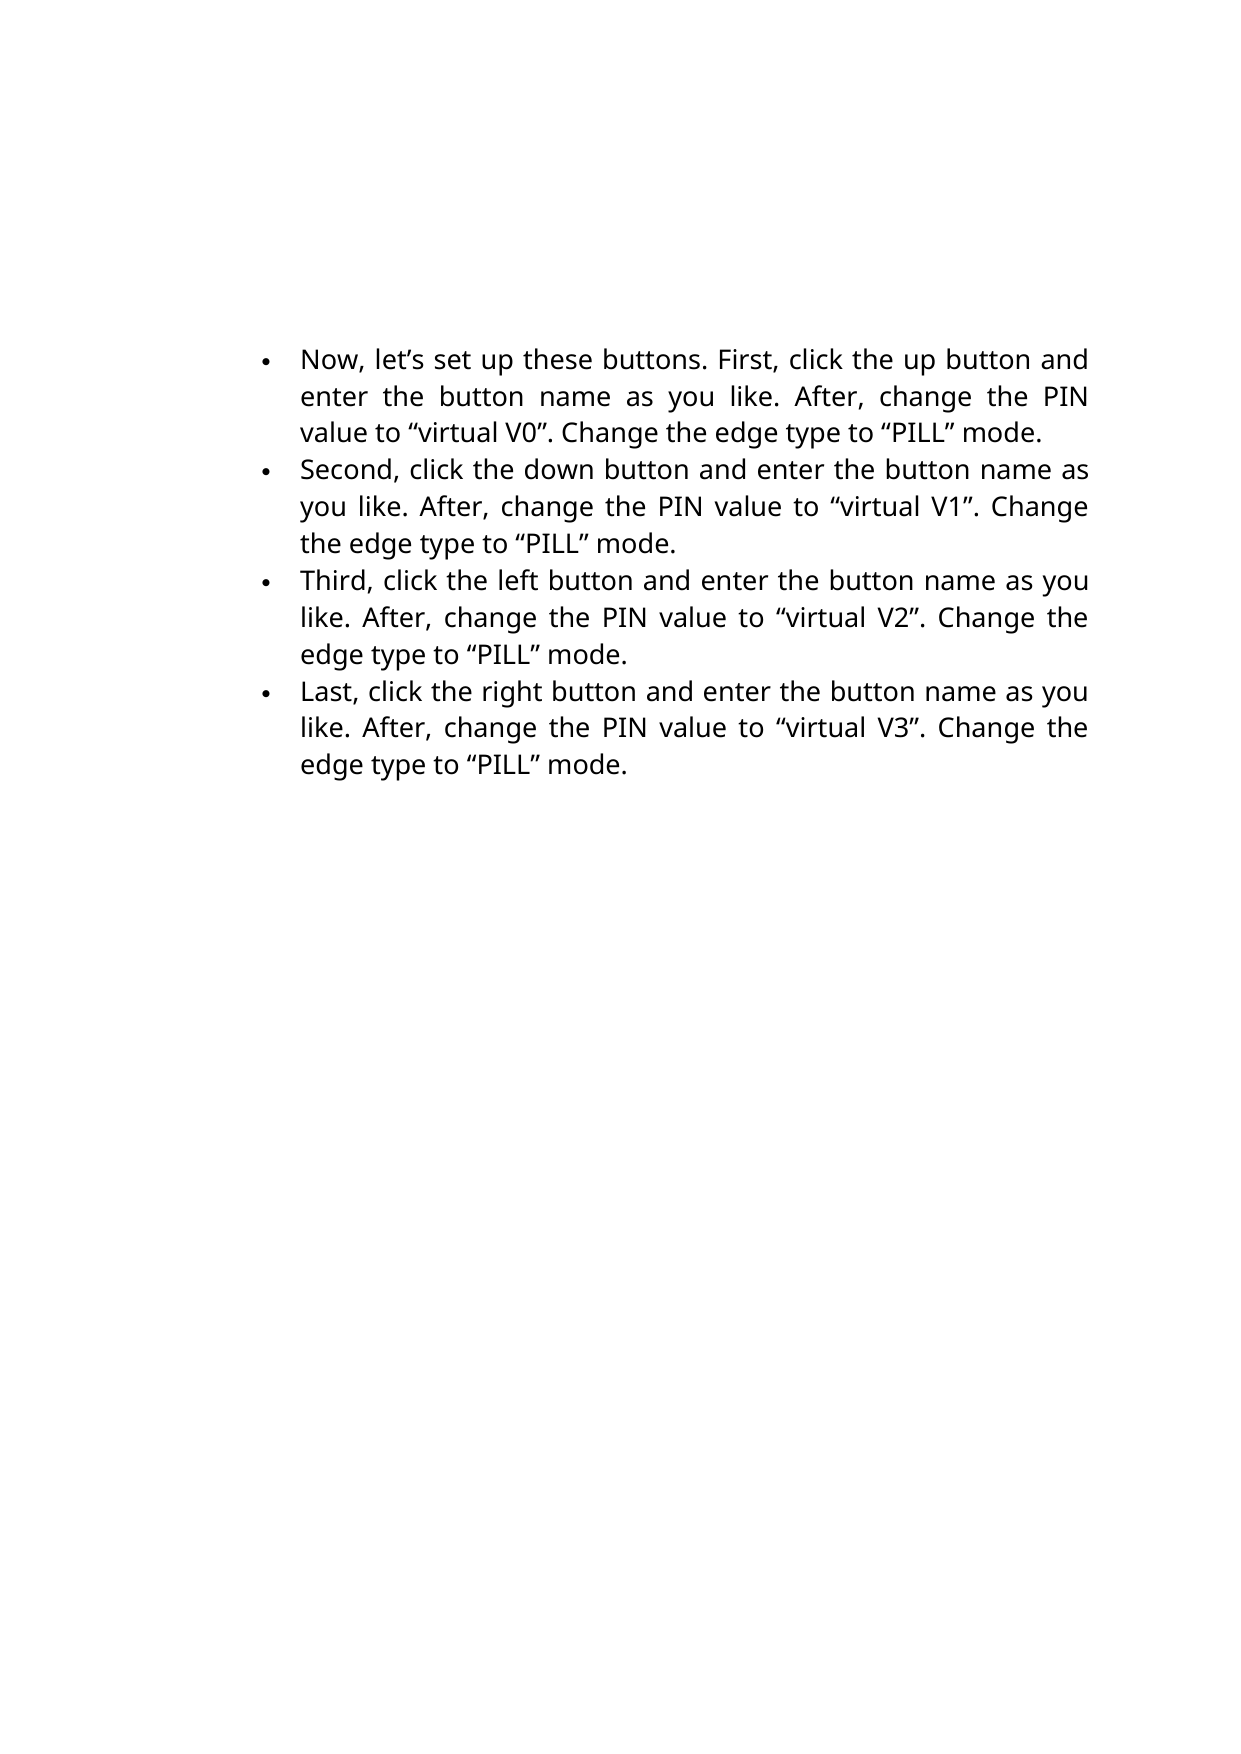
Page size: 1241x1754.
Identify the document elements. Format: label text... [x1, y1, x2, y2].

list Second, click the down button and enter the button name as you like. After, change the PIN value to “virtual V1”. Change the edge type to “PILL” mode. [262, 451, 1090, 561]
list Last, click the right button and enter the button name as you like. After, change the PIN value to “virtual V3”. Change the edge type to “PILL” mode. [262, 672, 1090, 783]
list Third, click the left button and enter the button name as you like. After, change the PIN value to “virtual V2”. Change the edge type to “PILL” mode. [262, 561, 1090, 672]
list Now, let’s set up these buttons. First, click the up button and enter the button name as you like. After, change the PIN value to “virtual V0”. Change the edge type to “PILL” mode. [262, 340, 1090, 451]
